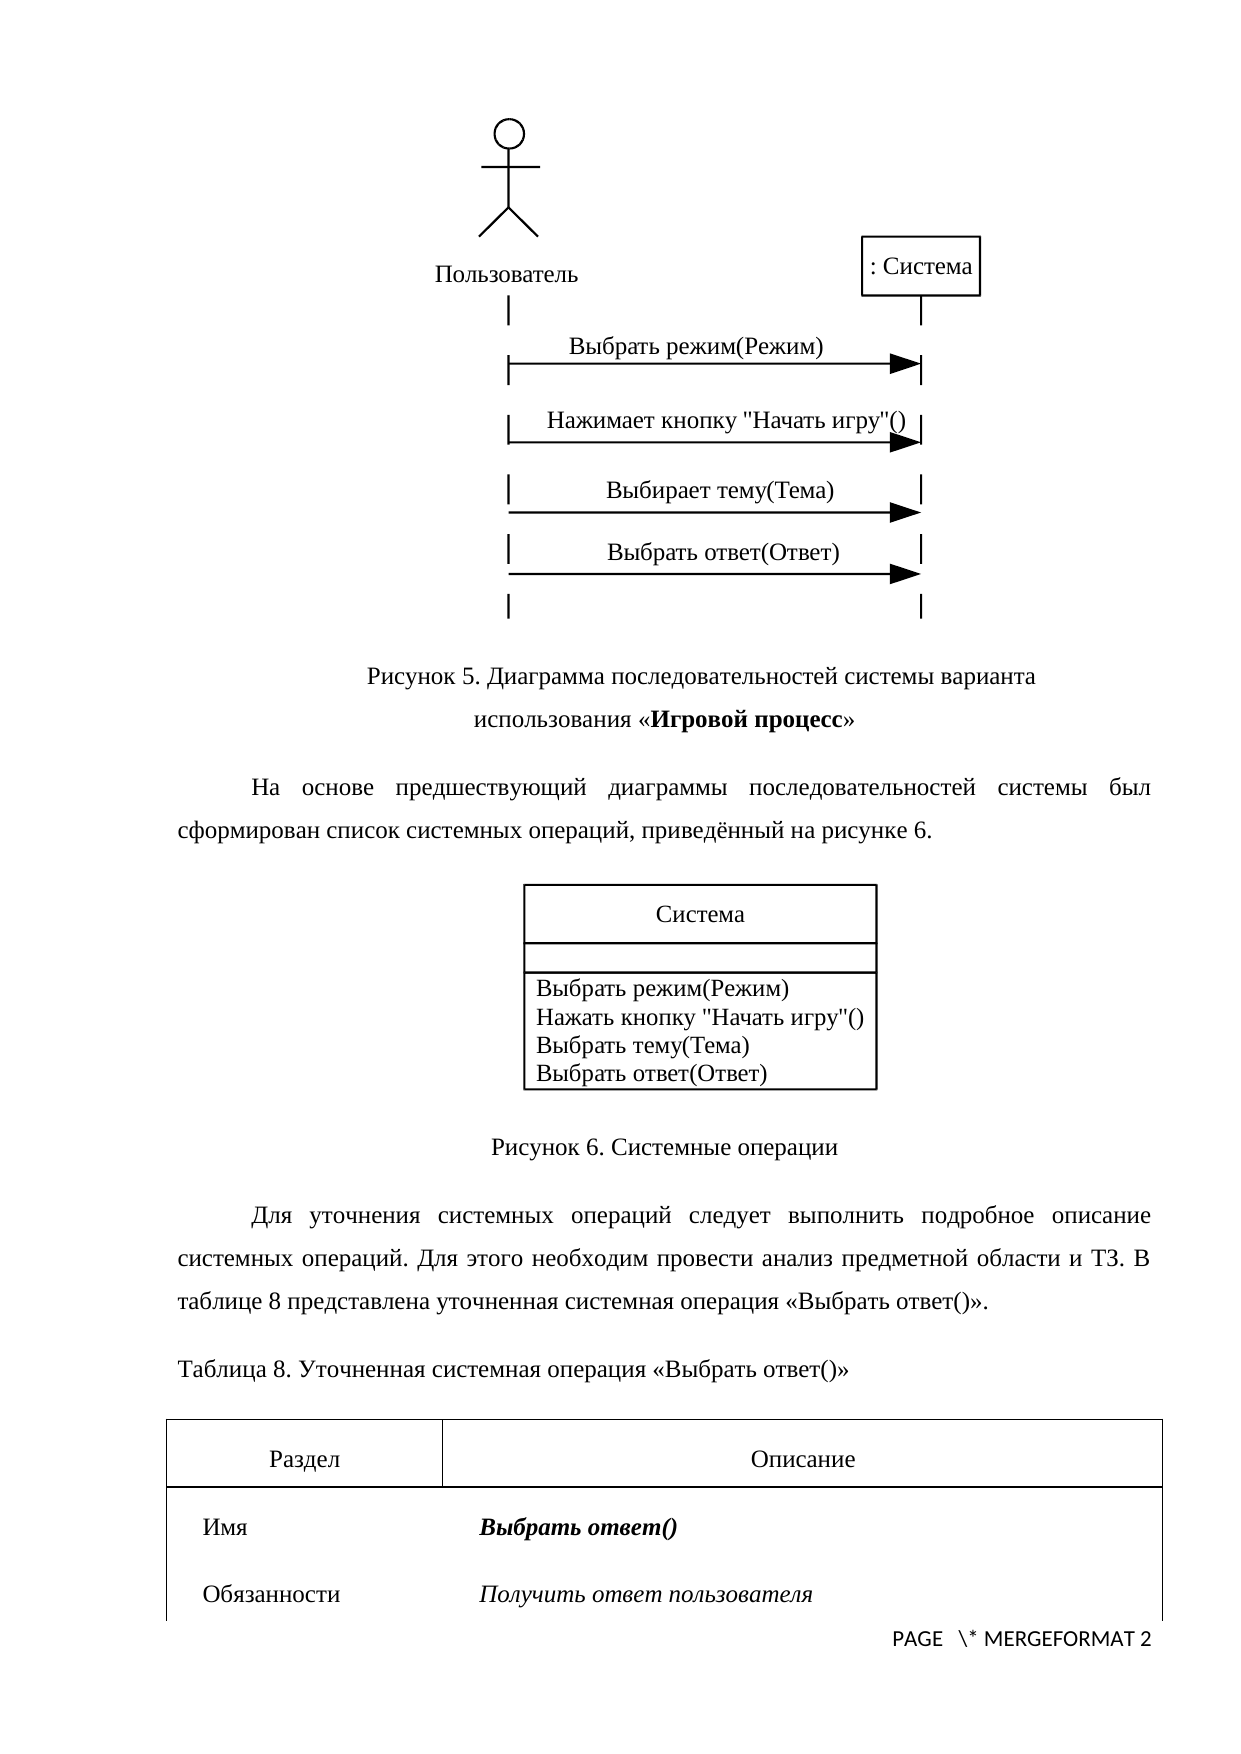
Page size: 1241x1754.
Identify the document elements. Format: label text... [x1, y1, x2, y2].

table_cell Получить ответ пользователя [443, 1554, 1162, 1621]
text На основе предшествующий диаграммы последовательностей системы был сформирован список системных операций, приведённый на рисунке 6. [177, 772, 1152, 844]
text Рисунок 5. Диаграмма последовательностей системы варианта использования «Игровой процесс» [177, 661, 1152, 733]
table_header Описание [443, 1420, 1162, 1486]
table_header Раздел [167, 1420, 442, 1486]
text Таблица 8. Уточненная системная операция «Выбрать ответ()» [177, 1354, 1152, 1383]
text Рисунок 6. Системные операции [177, 1132, 1152, 1161]
table_cell Имя [167, 1488, 443, 1554]
table_cell Обязанности [167, 1554, 443, 1621]
text Для уточнения системных операций следует выполнить подробное описание системных операций. Для этого необходим провести анализ предметной области и ТЗ. В таблице 8 представлена уточненная системная операция «Выбрать ответ()». [177, 1200, 1152, 1315]
table_cell Выбрать ответ() [443, 1488, 1162, 1554]
